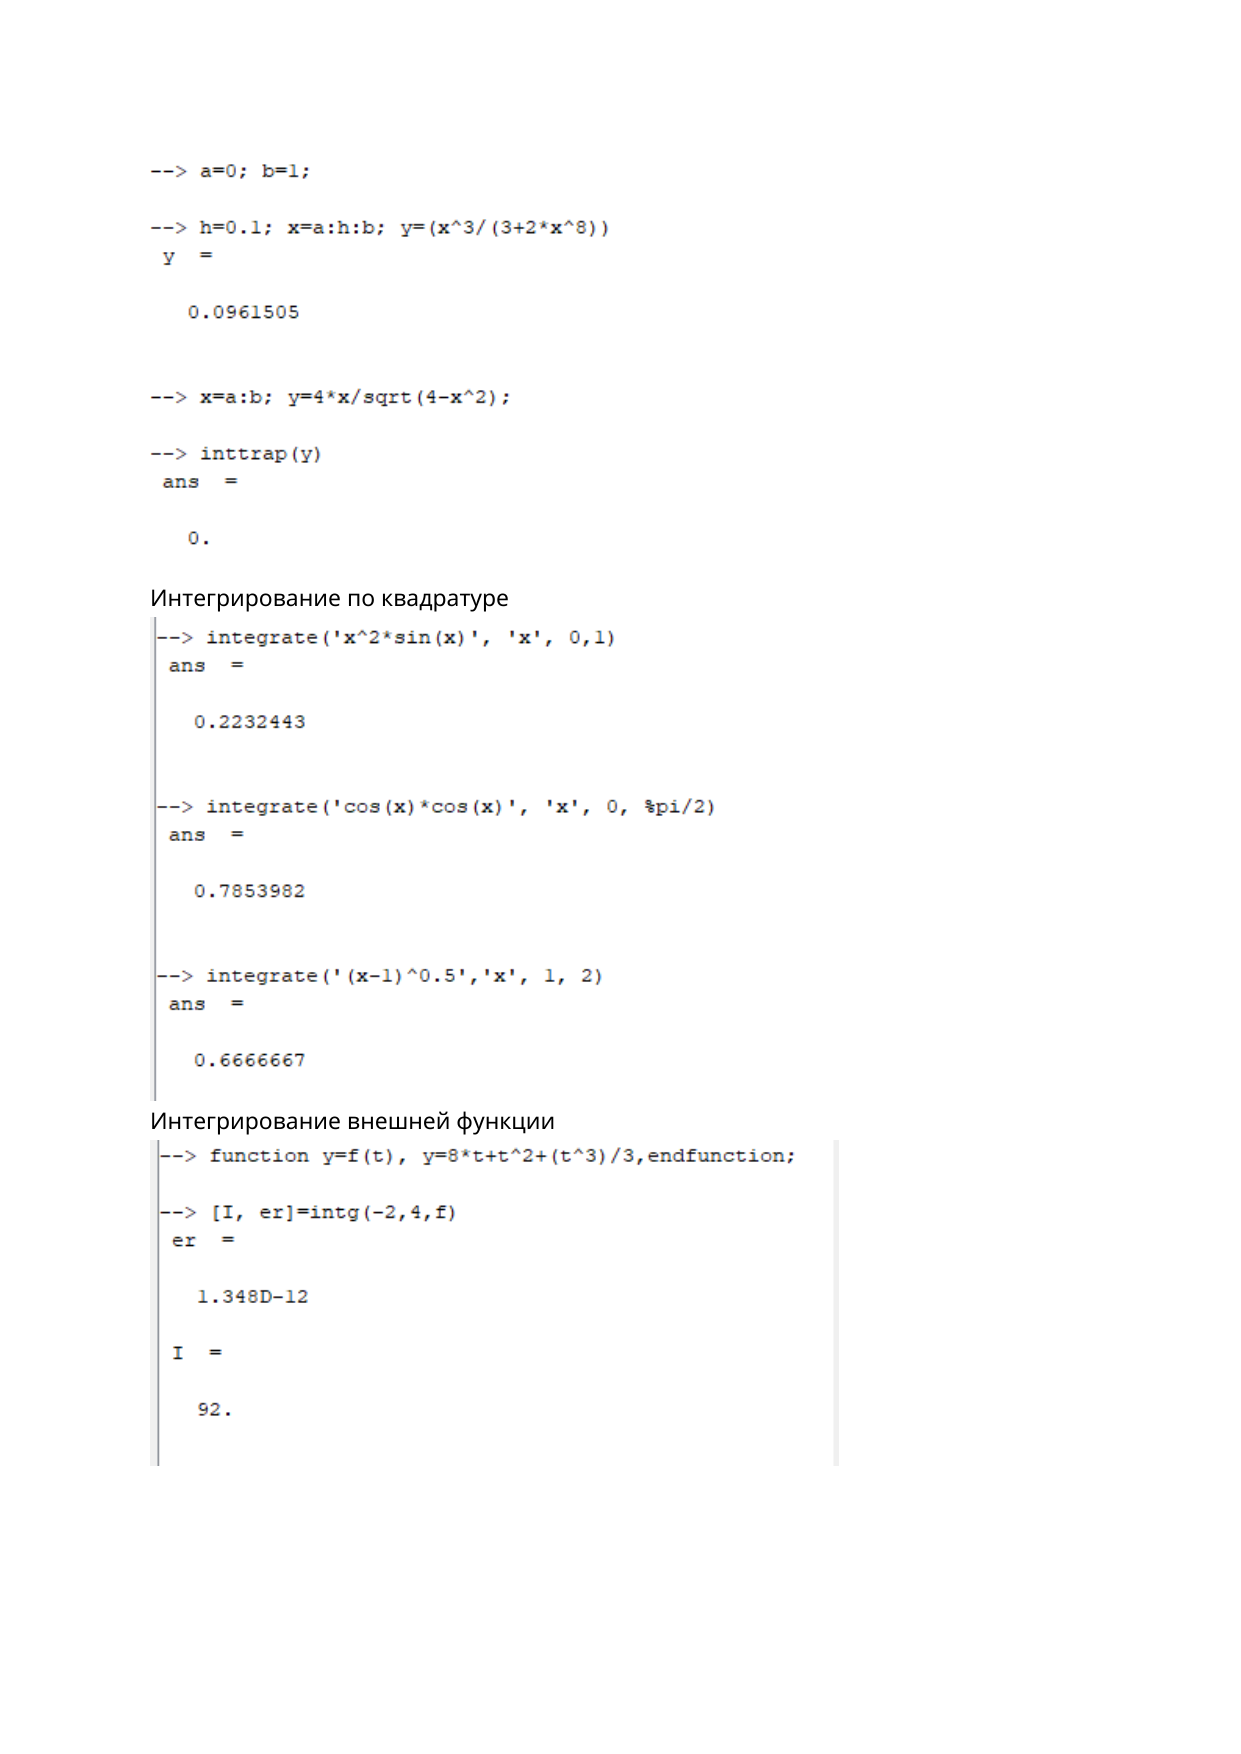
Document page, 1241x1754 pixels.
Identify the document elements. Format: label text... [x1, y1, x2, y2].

picture [150, 617, 786, 1101]
picture [150, 150, 677, 579]
picture [150, 1140, 839, 1466]
text Интегрирование по квадратуре [150, 582, 1090, 613]
text Интегрирование внешней функции [150, 1104, 1090, 1136]
